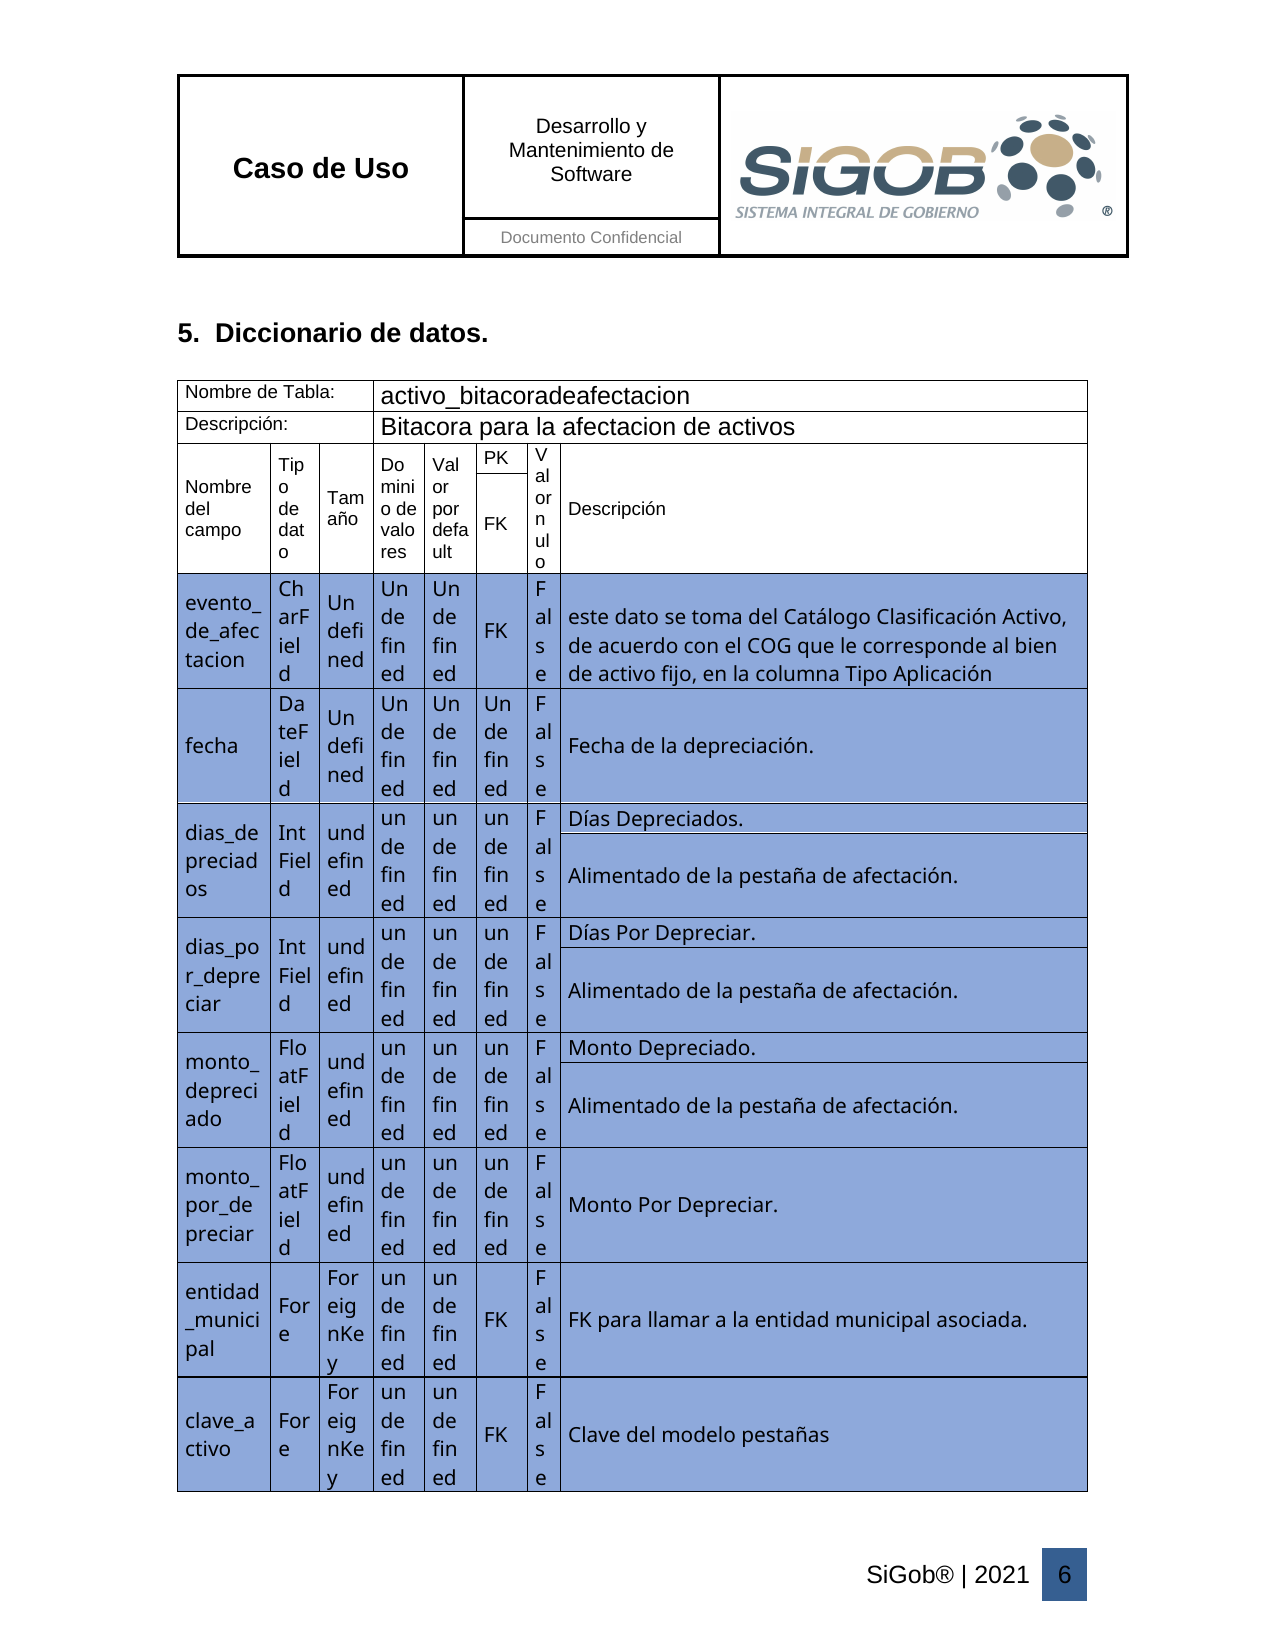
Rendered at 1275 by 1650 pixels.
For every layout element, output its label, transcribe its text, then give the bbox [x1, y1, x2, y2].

table_cell dias_depreciados [178, 804, 270, 917]
table_cell DateField [271, 689, 319, 802]
table_cell undefined [374, 1033, 424, 1147]
table_cell dias_por_depreciar [178, 918, 270, 1032]
table_cell False [528, 1148, 560, 1262]
table_cell PK [477, 444, 527, 472]
table_cell Undefined [374, 574, 424, 688]
table_cell Dominio de valores [374, 444, 424, 573]
table_cell undefined [374, 804, 424, 917]
table_cell FK [477, 1378, 527, 1491]
table_cell Bitacora para la afectacion de activos [374, 412, 1087, 442]
table_cell Descripción: [178, 412, 373, 442]
table_cell undefined [425, 804, 476, 917]
table_cell Días Por Depreciar. [561, 918, 1087, 947]
table_cell undefined [374, 1378, 424, 1491]
table_cell Clave del modelo pestañas [561, 1378, 1087, 1491]
table_cell Undefined [320, 574, 373, 688]
table_cell FloatField [271, 1148, 319, 1262]
table_cell ForeignKey [320, 1263, 373, 1376]
table_cell undefined [320, 804, 373, 917]
table_cell undefined [374, 1148, 424, 1262]
list Diccionario de datos. [177, 317, 1087, 349]
table_cell undefined [425, 1263, 476, 1376]
table_cell undefined [425, 1033, 476, 1147]
table_cell CharField [271, 574, 319, 688]
table_cell FK [477, 474, 527, 573]
table_cell undefined [320, 1033, 373, 1147]
table_cell Alimentado de la pestaña de afectación. [561, 1063, 1087, 1147]
table_cell undefined [477, 1033, 527, 1147]
table_cell undefined [425, 1148, 476, 1262]
table_cell False [528, 1033, 560, 1147]
table_cell False [528, 574, 560, 688]
table_cell Tipo de dato [271, 444, 319, 573]
table_cell Fore [271, 1378, 319, 1491]
table_cell FK [477, 574, 527, 688]
table_cell False [528, 689, 560, 802]
table_cell False [528, 918, 560, 1032]
table_cell undefined [320, 918, 373, 1032]
table_cell Descripción [561, 444, 1087, 573]
table_cell Nombre del campo [178, 444, 270, 573]
table_cell undefined [374, 1263, 424, 1376]
table_cell Alimentado de la pestaña de afectación. [561, 834, 1087, 917]
table_cell Undefined [374, 689, 424, 802]
table_cell False [528, 1263, 560, 1376]
table_cell fecha [178, 689, 270, 802]
table_cell ForeignKey [320, 1378, 373, 1491]
table_cell IntField [271, 804, 319, 917]
table_cell Tamaño [320, 444, 373, 573]
table_cell FK para llamar a la entidad municipal asociada. [561, 1263, 1087, 1376]
table_cell IntField [271, 918, 319, 1032]
table_cell Días Depreciados. [561, 804, 1087, 832]
table_cell Undefined [425, 689, 476, 802]
table_cell monto_por_depreciar [178, 1148, 270, 1262]
table_cell undefined [477, 918, 527, 1032]
table_cell Monto Por Depreciar. [561, 1148, 1087, 1262]
table_cell evento_de_afectacion [178, 574, 270, 688]
table_cell FloatField [271, 1033, 319, 1147]
table_cell False [528, 1378, 560, 1491]
table_cell Monto Depreciado. [561, 1033, 1087, 1062]
table_cell entidad_municipal [178, 1263, 270, 1376]
table_cell undefined [425, 1378, 476, 1491]
table_cell False [528, 804, 560, 917]
table_cell undefined [477, 804, 527, 917]
table_cell clave_activo [178, 1378, 270, 1491]
table_cell FK [477, 1263, 527, 1376]
table_cell Valor nulo [528, 444, 560, 573]
picture [730, 111, 1117, 221]
table_cell Undefined [320, 689, 373, 802]
table_cell Valor por default [425, 444, 476, 573]
table_cell Fore [271, 1263, 319, 1376]
table_cell undefined [374, 918, 424, 1032]
table_cell Alimentado de la pestaña de afectación. [561, 948, 1087, 1032]
table_cell Fecha de la depreciación. [561, 689, 1087, 802]
table_cell undefined [320, 1148, 373, 1262]
table_cell Undefined [425, 574, 476, 688]
table_cell este dato se toma del Catálogo Clasificación Activo, de acuerdo con el COG que le corresponde al bien de activo fijo, en la columna Tipo Aplicación [561, 574, 1087, 688]
table_header Nombre de Tabla: [178, 381, 373, 411]
table_cell undefined [425, 918, 476, 1032]
table_header activo_bitacoradeafectacion [374, 381, 1087, 411]
table_cell Undefined [477, 689, 527, 802]
table_cell monto_depreciado [178, 1033, 270, 1147]
table_cell undefined [477, 1148, 527, 1262]
